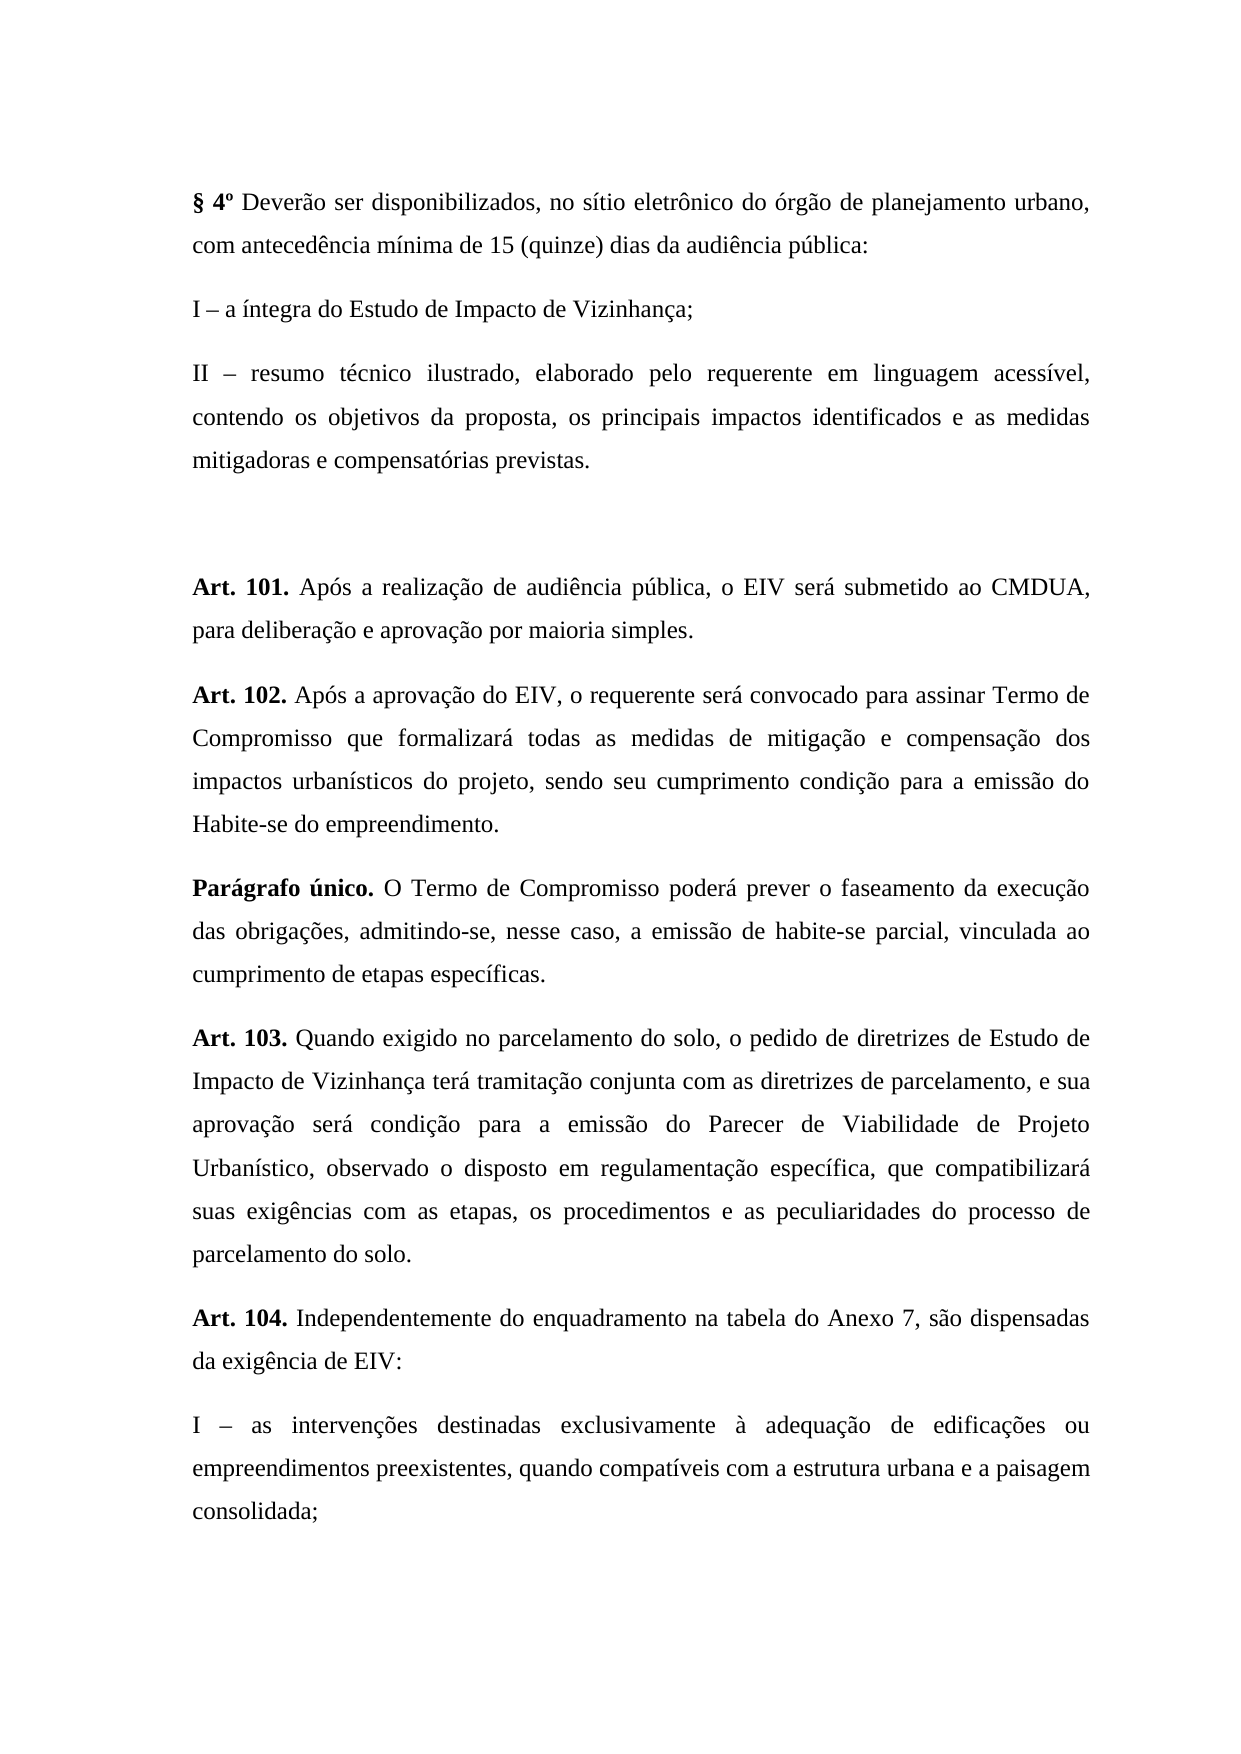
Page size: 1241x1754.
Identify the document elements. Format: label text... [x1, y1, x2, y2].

text Art. 104. Independentemente do enquadramento na tabela do Anexo 7, são dispensadas da exigência de EIV: [192, 1303, 1091, 1375]
list – resumo técnico ilustrado, elaborado pelo requerente em linguagem acessível, contendo os objetivos da proposta, os principais impactos identificados e as medidas mitigadoras e compensatórias previstas. [192, 358, 1091, 473]
text § 4º Deverão ser disponibilizados, no sítio eletrônico do órgão de planejamento urbano, com antecedência mínima de 15 (quinze) dias da audiência pública: [192, 187, 1091, 259]
text Art. 103. Quando exigido no parcelamento do solo, o pedido de diretrizes de Estudo de Impacto de Vizinhança terá tramitação conjunta com as diretrizes de parcelamento, e sua aprovação será condição para a emissão do Parecer de Viabilidade de Projeto Urbanístico, observado o disposto em regulamentação específica, que compatibilizará suas exigências com as etapas, os procedimentos e as peculiaridades do processo de parcelamento do solo. [192, 1023, 1091, 1268]
text Parágrafo único. O Termo de Compromisso poderá prever o faseamento da execução das obrigações, admitindo-se, nesse caso, a emissão de habite-se parcial, vinculada ao cumprimento de etapas específicas. [192, 873, 1091, 988]
list – as intervenções destinadas exclusivamente à adequação de edificações ou empreendimentos preexistentes, quando compatíveis com a estrutura urbana e a paisagem consolidada; [192, 1410, 1091, 1525]
text Art. 101. Após a realização de audiência pública, o EIV será submetido ao CMDUA, para deliberação e aprovação por maioria simples. [192, 572, 1091, 644]
text Art. 102. Após a aprovação do EIV, o requerente será convocado para assinar Termo de Compromisso que formalizará todas as medidas de mitigação e compensação dos impactos urbanísticos do projeto, sendo seu cumprimento condição para a emissão do Habite-se do empreendimento. [192, 680, 1091, 838]
list – a íntegra do Estudo de Impacto de Vizinhança; [192, 294, 1107, 323]
